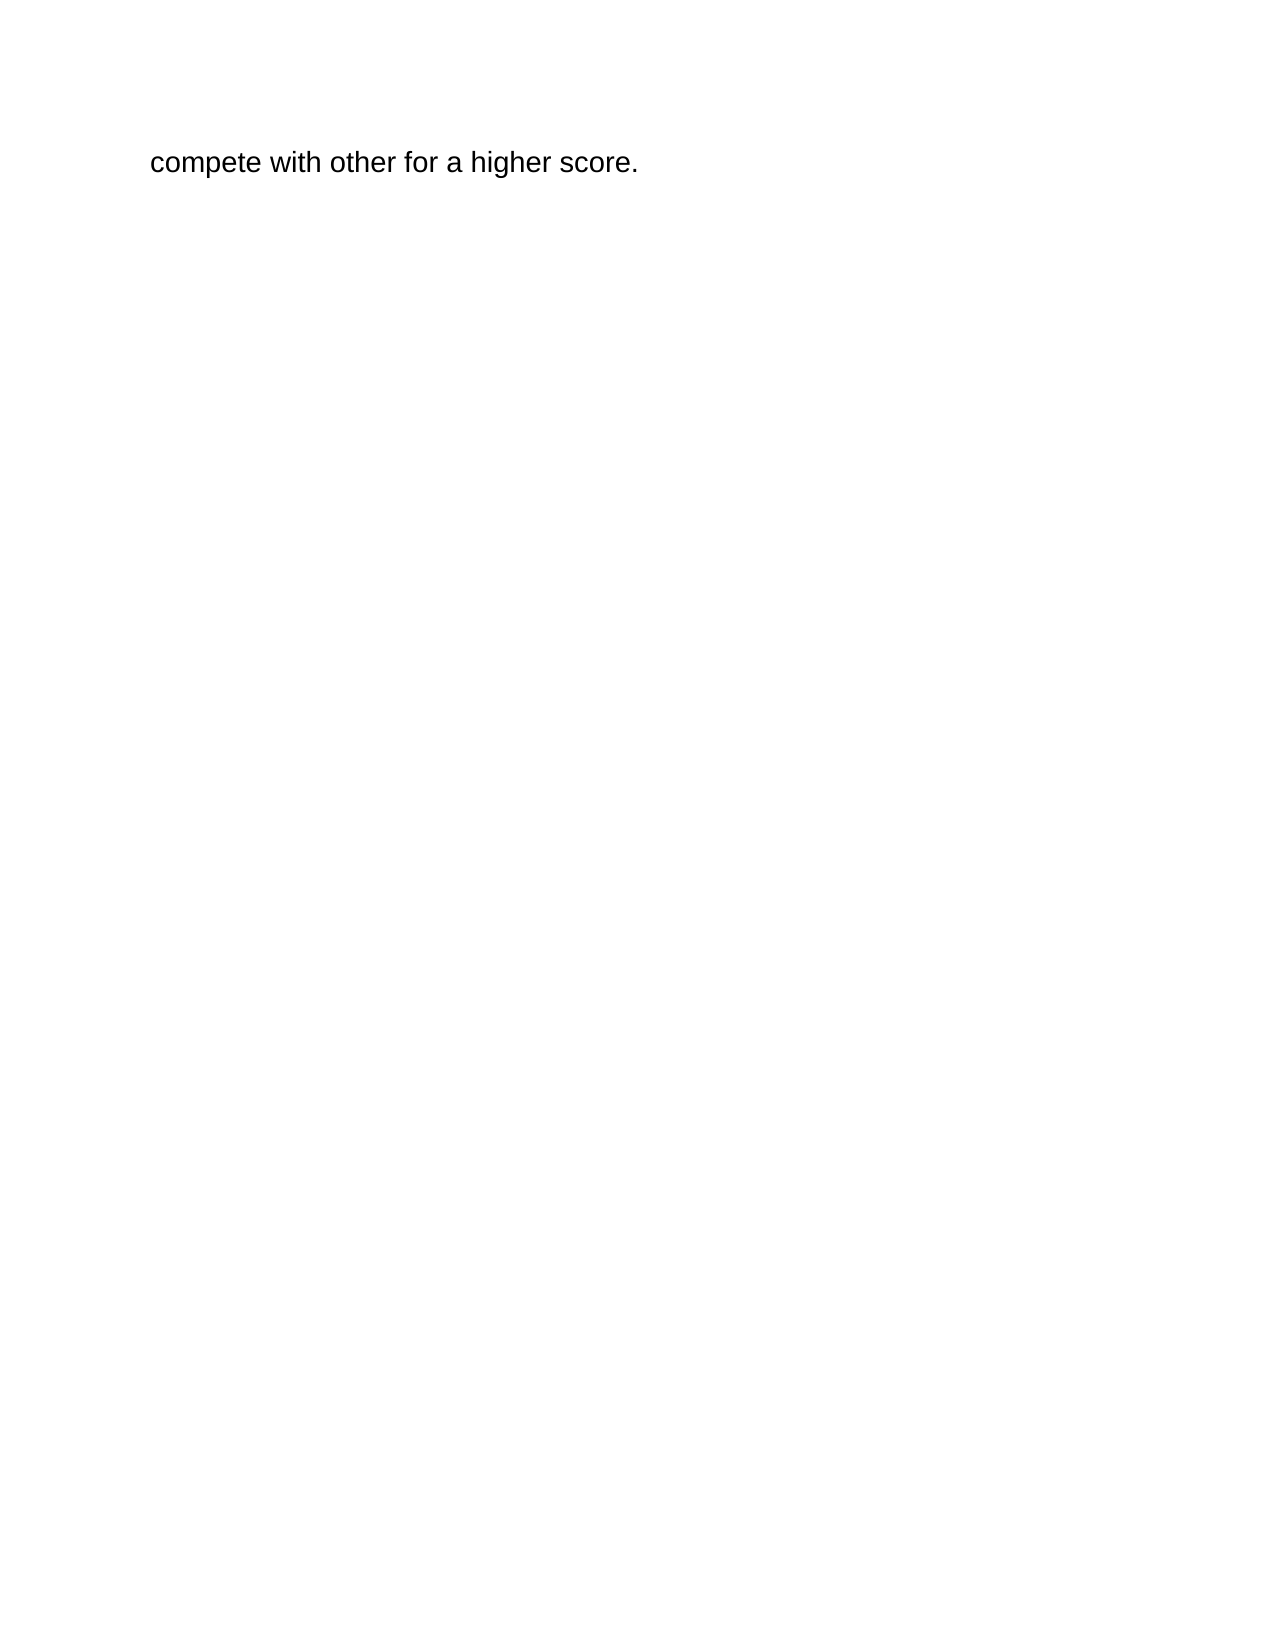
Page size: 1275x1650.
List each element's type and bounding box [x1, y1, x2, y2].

text [150, 150, 1125, 179]
